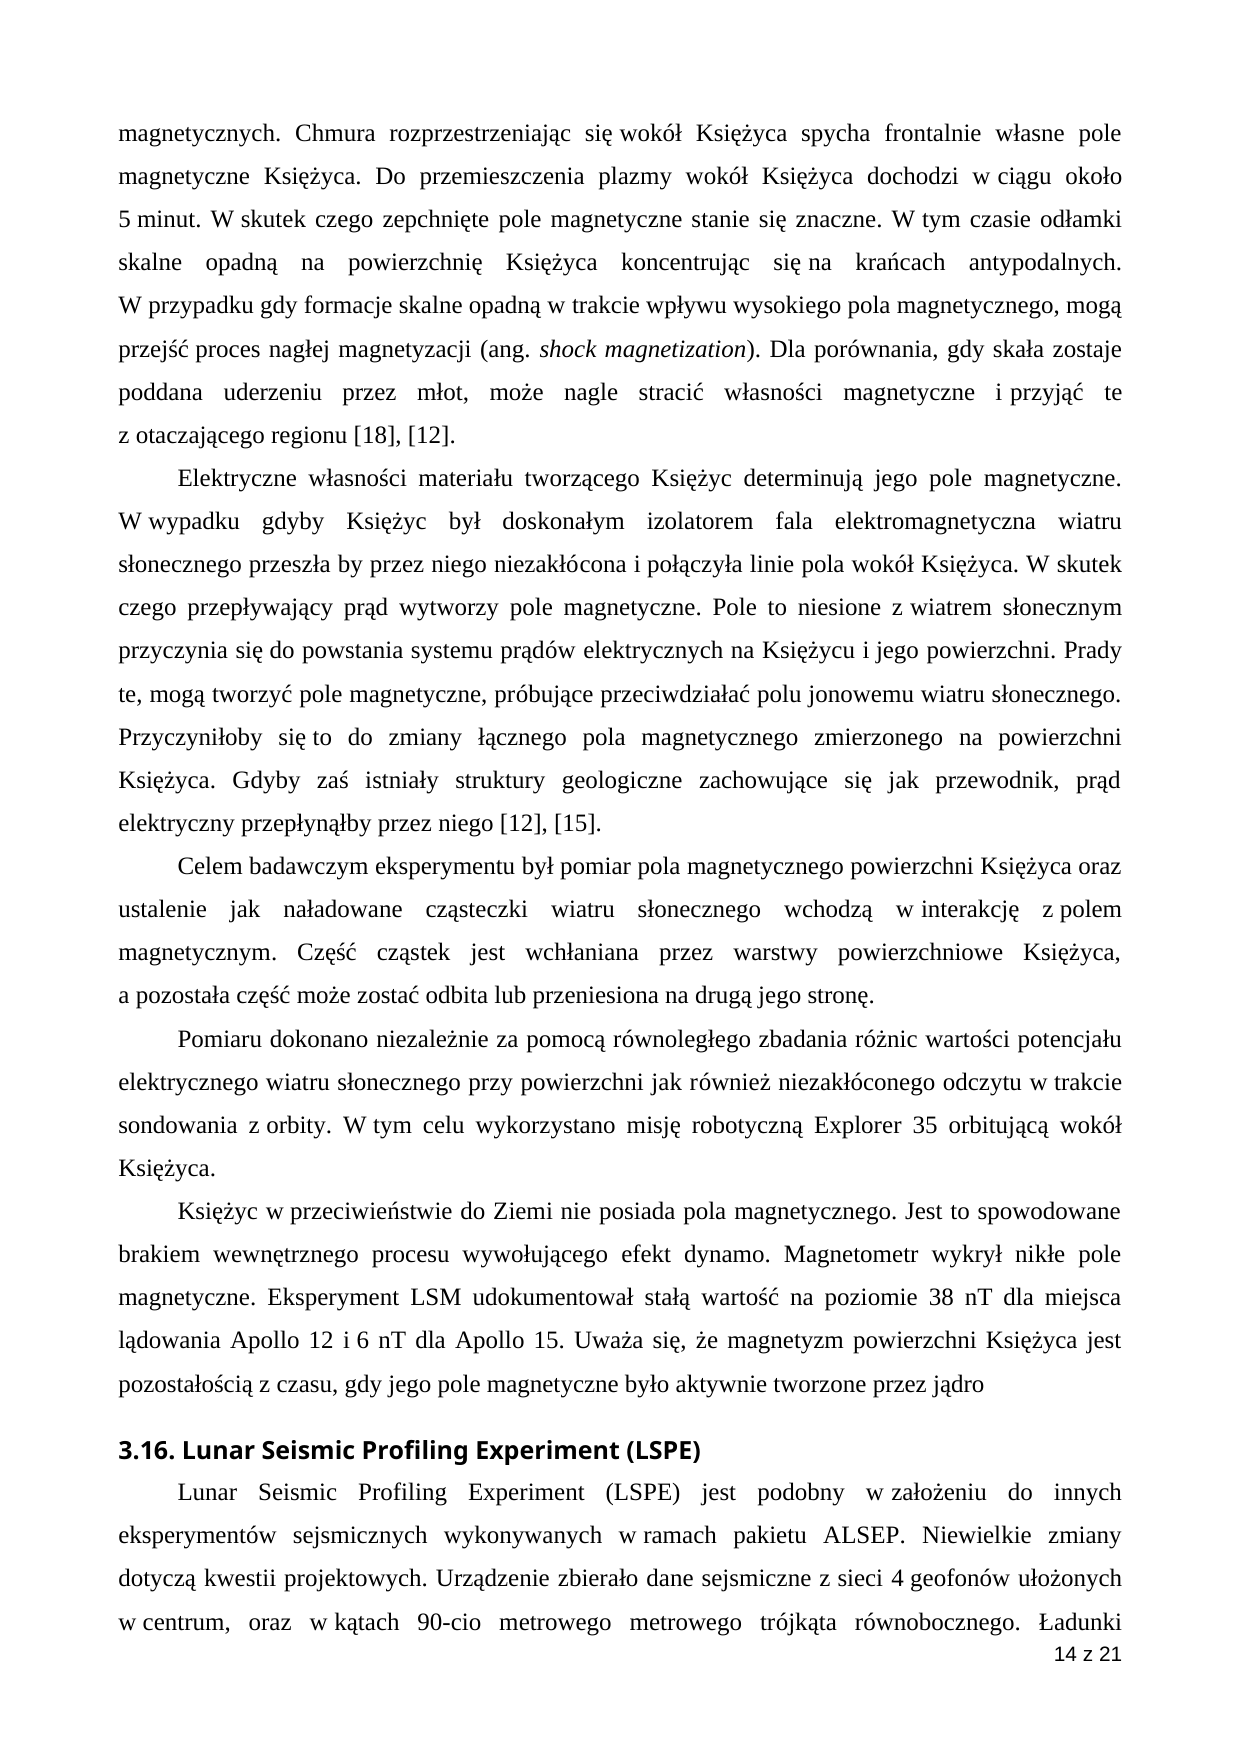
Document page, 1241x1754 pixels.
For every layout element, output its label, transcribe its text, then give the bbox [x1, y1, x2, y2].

text Elektryczne własności materiału tworzącego Księżyc determinują jego pole magnetyczne. W wypadku gdyby Księżyc był doskonałym izolatorem fala elektromagnetyczna wiatru słonecznego przeszła by przez niego niezakłócona i połączyła linie pola wokół Księżyca. W skutek czego przepływający prąd wytworzy pole magnetyczne. Pole to niesione z wiatrem słonecznym przyczynia się do powstania systemu prądów elektrycznych na Księżycu i jego powierzchni. Prady te, mogą tworzyć pole magnetyczne, próbujące przeciwdziałać polu jonowemu wiatru słonecznego. Przyczyniłoby się to do zmiany łącznego pola magnetycznego zmierzonego na powierzchni Księżyca. Gdyby zaś istniały struktury geologiczne zachowujące się jak przewodnik, prąd elektryczny przepłynąłby przez niego [12], [15]. [118, 463, 1122, 837]
text Księżyc w przeciwieństwie do Ziemi nie posiada pola magnetycznego. Jest to spowodowane brakiem wewnętrznego procesu wywołującego efekt dynamo. Magnetometr wykrył nikłe pole magnetyczne. Eksperyment LSM udokumentował stałą wartość na poziomie 38 nT dla miejsca lądowania Apollo 12 i 6 nT dla Apollo 15. Uważa się, że magnetyzm powierzchni Księżyca jest pozostałością z czasu, gdy jego pole magnetyczne było aktywnie tworzone przez jądro [118, 1196, 1122, 1397]
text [118, 118, 1122, 449]
text Pomiaru dokonano niezależnie za pomocą równoległego zbadania różnic wartości potencjału elektrycznego wiatru słonecznego przy powierzchni jak również niezakłóconego odczytu w trakcie sondowania z orbity. W tym celu wykorzystano misję robotyczną Explorer 35 orbitującą wokół Księżyca. [118, 1024, 1122, 1182]
text Celem badawczym eksperymentu był pomiar pola magnetycznego powierzchni Księżyca oraz ustalenie jak naładowane cząsteczki wiatru słonecznego wchodzą w interakcję z polem magnetycznym. Część cząstek jest wchłaniana przez warstwy powierzchniowe Księżyca, a pozostała część może zostać odbita lub przeniesiona na drugą jego stronę. [118, 851, 1122, 1009]
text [118, 1477, 1122, 1635]
subtitle 3.16. Lunar Seismic Profiling Experiment (LSPE) [118, 1433, 1122, 1467]
